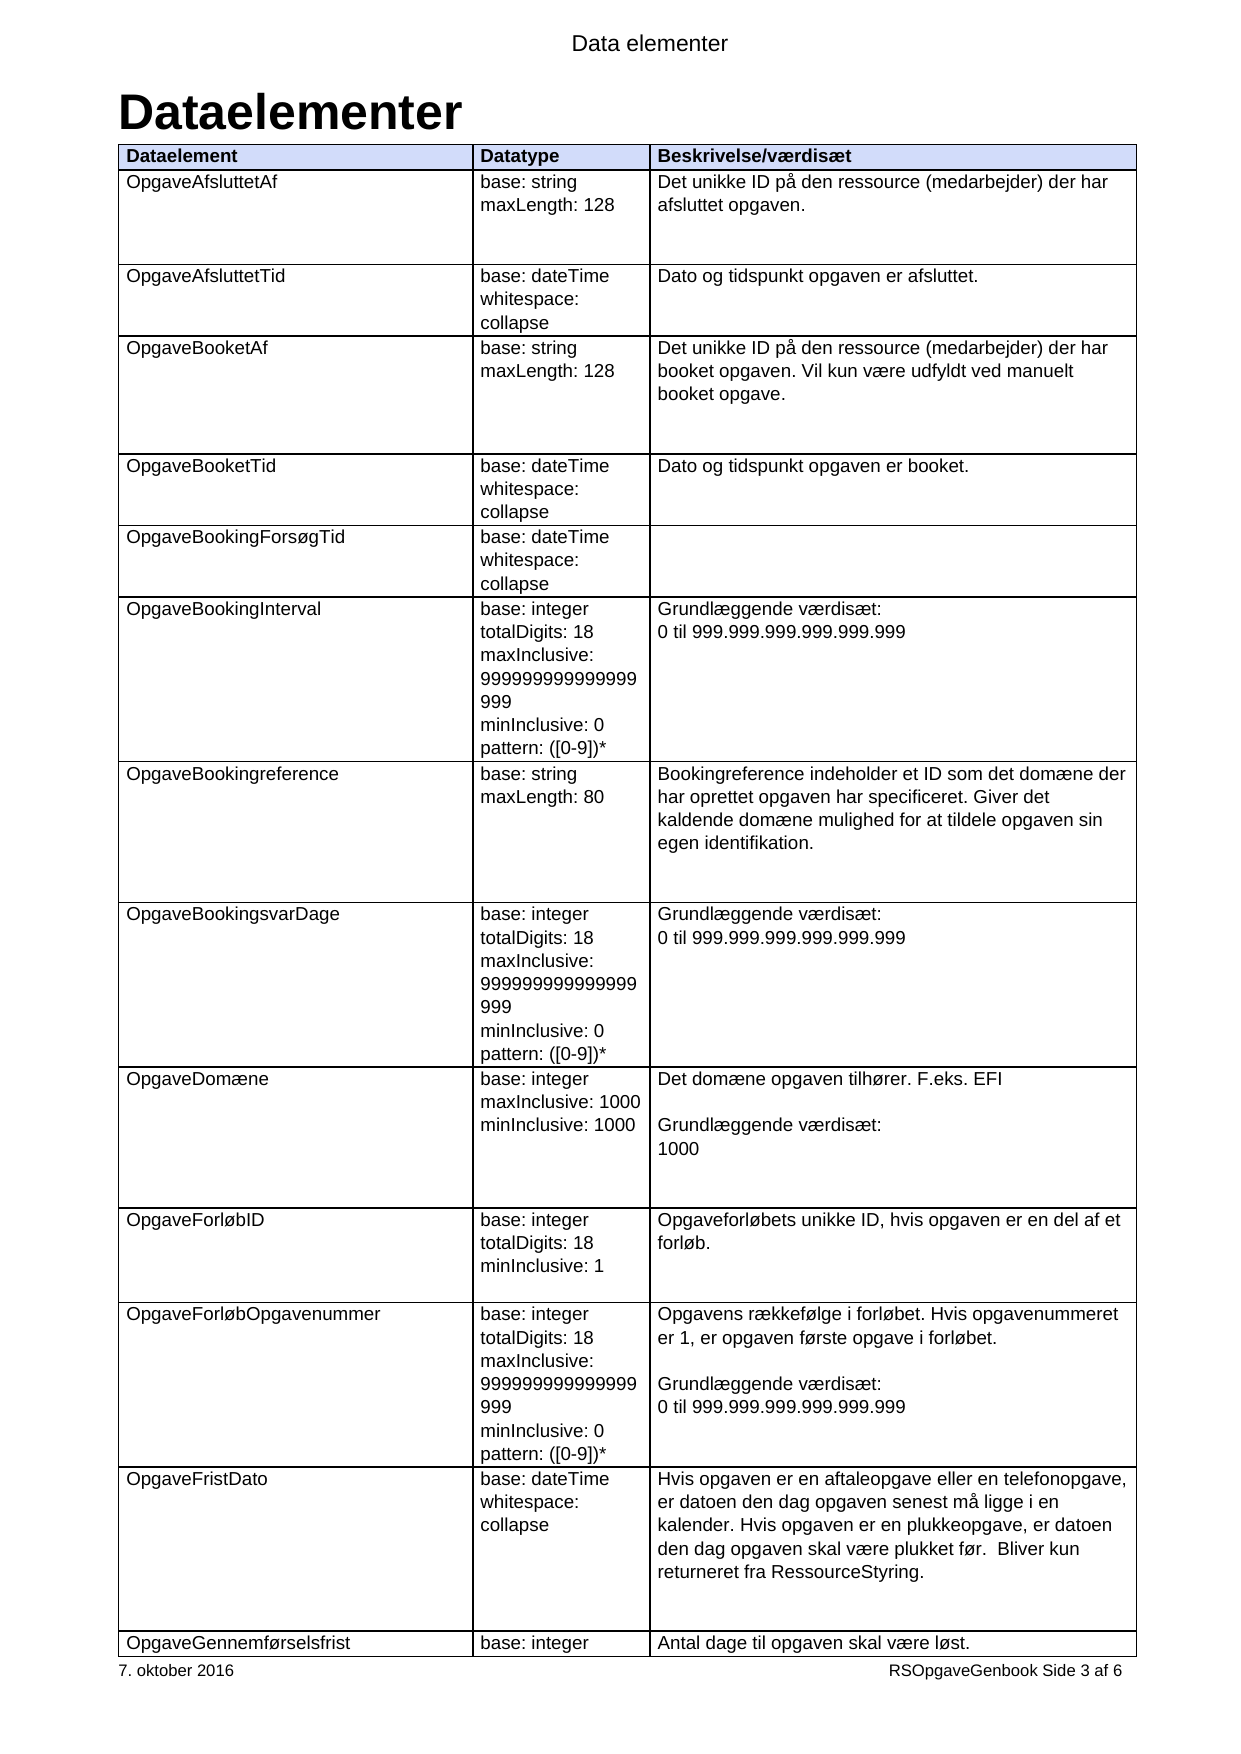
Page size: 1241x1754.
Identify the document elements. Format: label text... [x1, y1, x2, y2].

table_cell OpgaveFristDato [119, 1468, 472, 1630]
table_cell OpgaveAfsluttetAf [119, 171, 472, 263]
table_cell OpgaveDomæne [119, 1068, 472, 1207]
table_cell base: integer totalDigits: 18 maxInclusive: 999999999999999999 minInclusive: 0 pattern: ([0-9])* [474, 598, 649, 761]
table_cell Dato og tidspunkt opgaven er afsluttet. [651, 265, 1136, 335]
table_cell OpgaveBookingreference [119, 762, 472, 902]
table_cell base: dateTime whitespace: collapse [474, 265, 649, 335]
table_cell base: integer totalDigits: 18 maxInclusive: 999999999999999999 minInclusive: 0 pattern: ([0-9])* [474, 903, 649, 1066]
table_cell base: string maxLength: 128 [474, 171, 649, 263]
table_cell Grundlæggende værdisæt: 0 til 999.999.999.999.999.999 [651, 903, 1136, 1066]
table_cell Hvis opgaven er en aftaleopgave eller en telefonopgave, er datoen den dag opgaven senest må ligge i en kalender. Hvis opgaven er en plukkeopgave, er datoen den dag opgaven skal være plukket før. Bliver kun returneret fra RessourceStyring. [651, 1468, 1136, 1630]
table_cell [119, 1632, 472, 1656]
table_cell OpgaveBooketTid [119, 455, 472, 524]
table_cell Det unikke ID på den ressource (medarbejder) der har booket opgaven. Vil kun være udfyldt ved manuelt booket opgave. [651, 337, 1136, 453]
table_cell Opgaveforløbets unikke ID, hvis opgaven er en del af et forløb. [651, 1209, 1136, 1302]
table_cell base: integer maxInclusive: 1000 minInclusive: 1000 [474, 1068, 649, 1207]
table_cell OpgaveAfsluttetTid [119, 265, 472, 335]
table_cell Det unikke ID på den ressource (medarbejder) der har afsluttet opgaven. [651, 171, 1136, 263]
table_cell base: string maxLength: 80 [474, 762, 649, 902]
table_cell Bookingreference indeholder et ID som det domæne der har oprettet opgaven har specificeret. Giver det kaldende domæne mulighed for at tildele opgaven sin egen identifikation. [651, 762, 1136, 902]
table_cell OpgaveBookingsvarDage [119, 903, 472, 1066]
table_cell Det domæne opgaven tilhører. F.eks. EFI Grundlæggende værdisæt: 1000 [651, 1068, 1136, 1207]
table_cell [474, 1632, 649, 1656]
table_cell [651, 526, 1136, 596]
table_cell OpgaveForløbOpgavenummer [119, 1303, 472, 1466]
table_header Datatype [474, 145, 649, 169]
table_header Dataelement [119, 145, 472, 169]
text Dataelementer [118, 82, 1181, 140]
table_cell base: dateTime whitespace: collapse [474, 455, 649, 524]
table_cell OpgaveBooketAf [119, 337, 472, 453]
table_cell base: integer totalDigits: 18 minInclusive: 1 [474, 1209, 649, 1302]
table_cell base: dateTime whitespace: collapse [474, 526, 649, 596]
table_cell Opgavens rækkefølge i forløbet. Hvis opgavenummeret er 1, er opgaven første opgave i forløbet. Grundlæggende værdisæt: 0 til 999.999.999.999.999.999 [651, 1303, 1136, 1466]
table_cell OpgaveBookingInterval [119, 598, 472, 761]
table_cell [651, 1632, 1136, 1656]
table_cell Dato og tidspunkt opgaven er booket. [651, 455, 1136, 524]
table_cell Grundlæggende værdisæt: 0 til 999.999.999.999.999.999 [651, 598, 1136, 761]
table_cell base: string maxLength: 128 [474, 337, 649, 453]
table_cell OpgaveForløbID [119, 1209, 472, 1302]
table_cell base: dateTime whitespace: collapse [474, 1468, 649, 1630]
table_cell base: integer totalDigits: 18 maxInclusive: 999999999999999999 minInclusive: 0 pattern: ([0-9])* [474, 1303, 649, 1466]
table_cell OpgaveBookingForsøgTid [119, 526, 472, 596]
table_header Beskrivelse/værdisæt [651, 145, 1136, 169]
